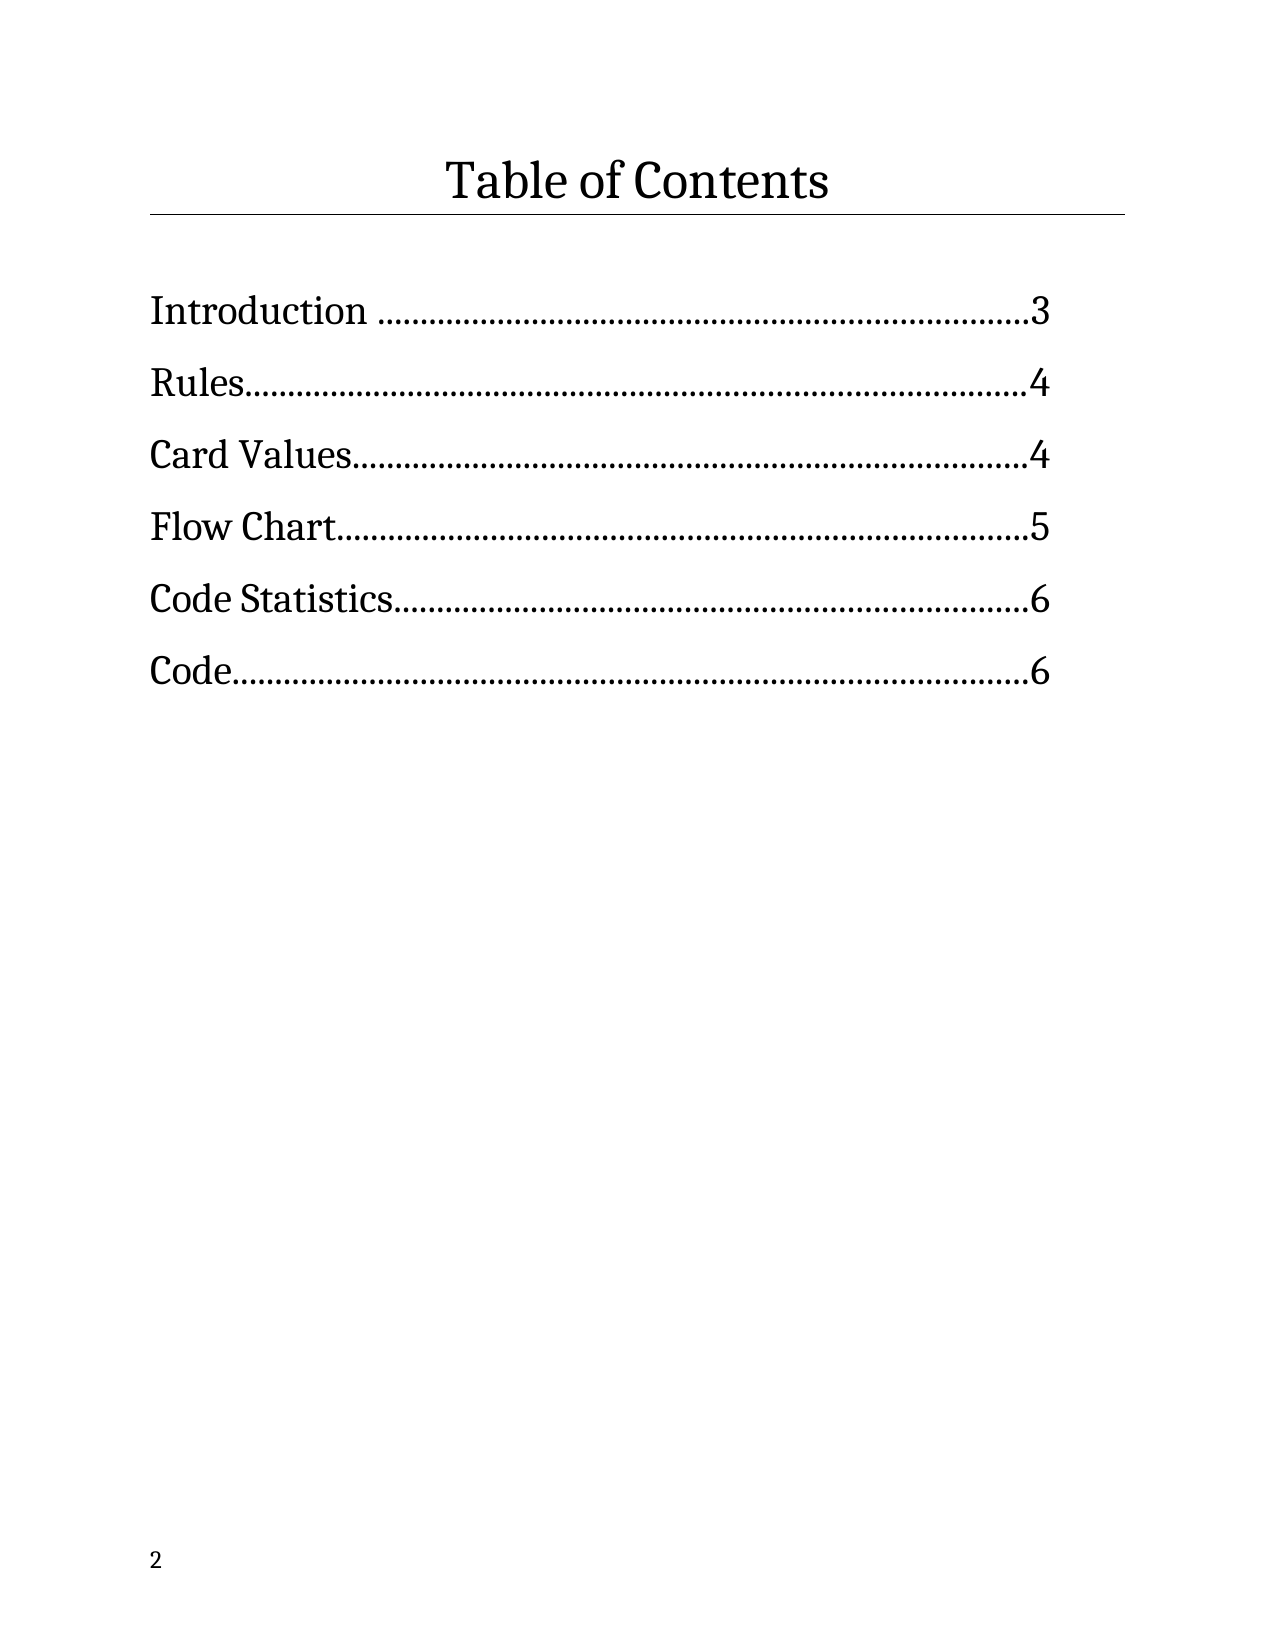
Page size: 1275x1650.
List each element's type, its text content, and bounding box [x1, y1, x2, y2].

text Code 6 [150, 647, 1125, 694]
text Introduction 3 [150, 287, 1125, 335]
text Card Values 4 [150, 431, 1125, 479]
text Table of Contents [150, 150, 1125, 214]
text Code Statistics 6 [150, 575, 1125, 623]
text Flow Chart 5 [150, 503, 1125, 551]
text Rules 4 [150, 359, 1125, 407]
